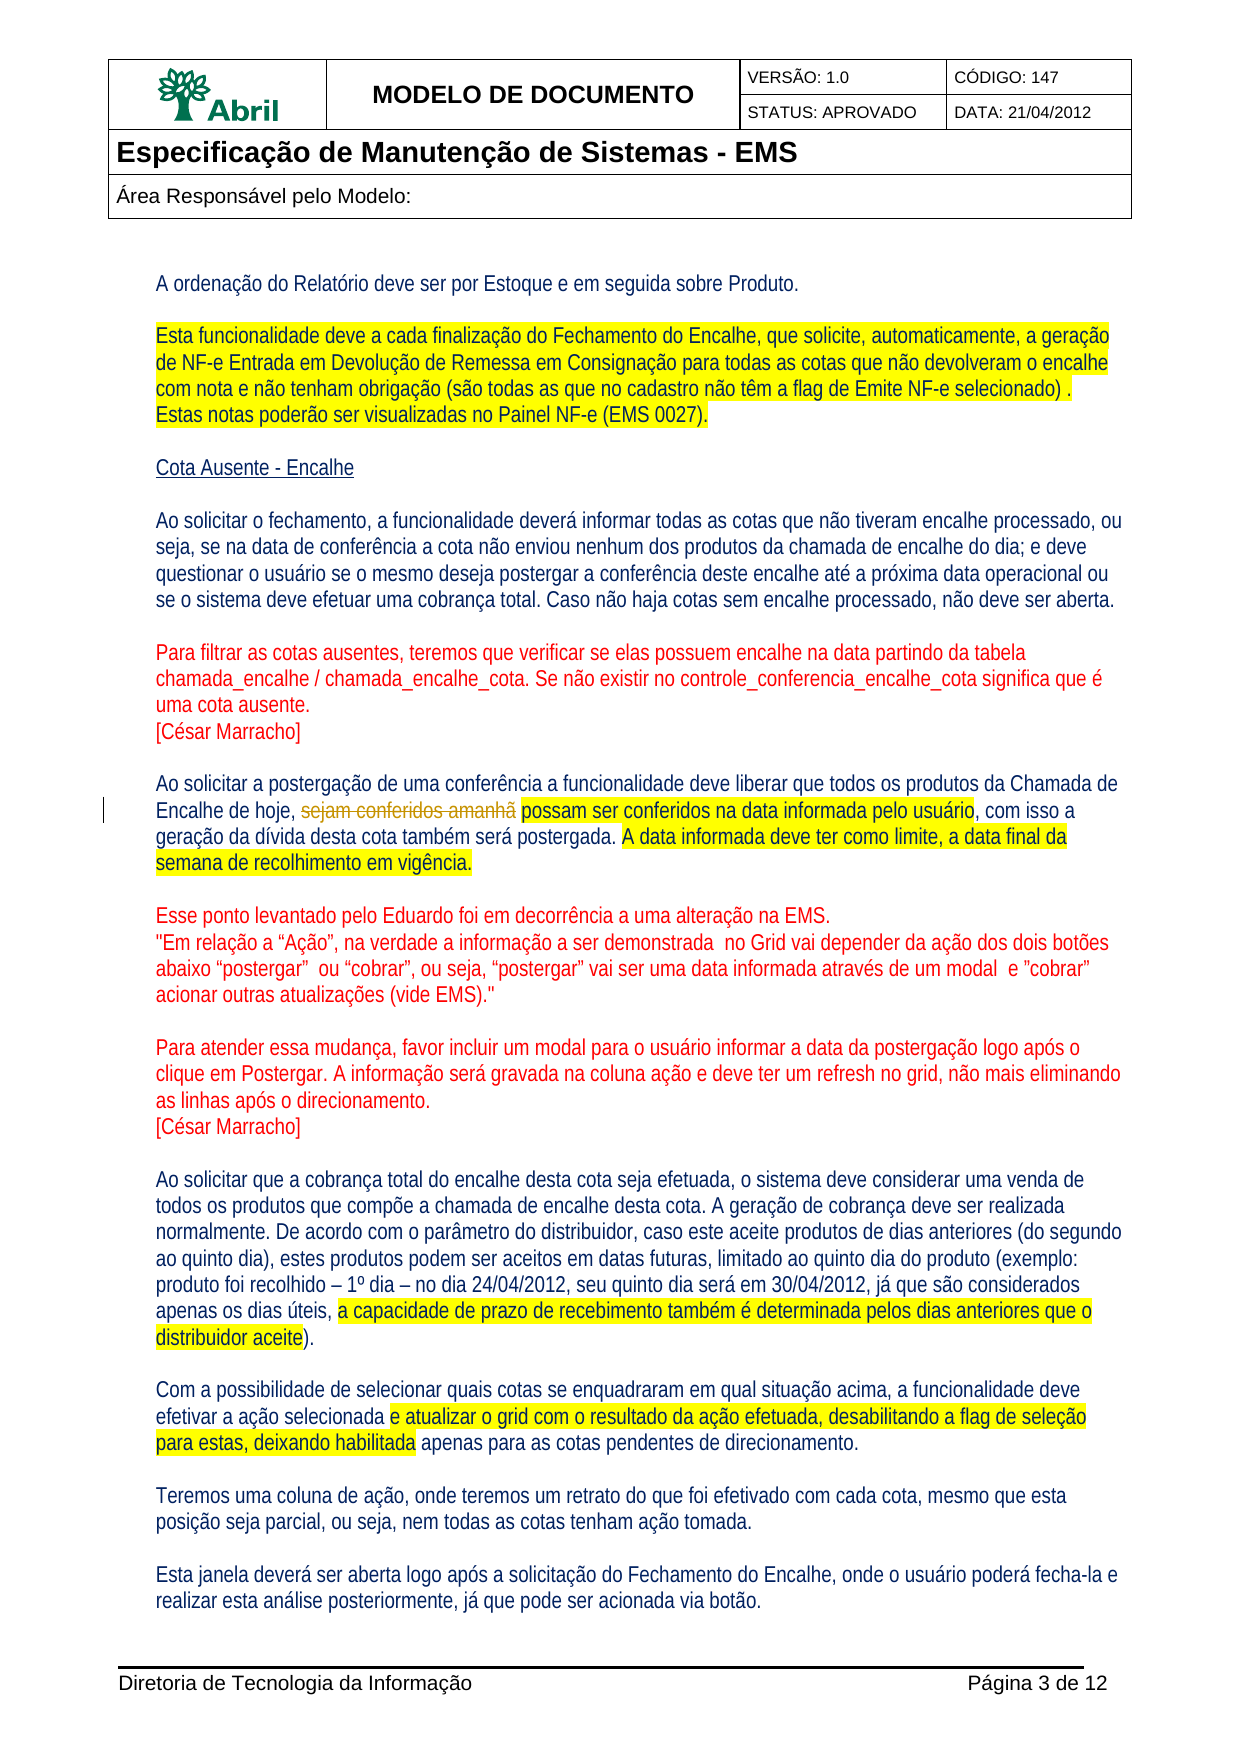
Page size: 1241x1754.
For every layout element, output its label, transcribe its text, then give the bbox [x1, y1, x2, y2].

text [César Marracho] [156, 718, 1122, 744]
text Ao solicitar o fechamento, a funcionalidade deverá informar todas as cotas que não tiveram encalhe processado, ou seja, se na data de conferência a cota não enviou nenhum dos produtos da chamada de encalhe do dia; e deve questionar o usuário se o mesmo deseja postergar a conferência deste encalhe até a próxima data operacional ou se o sistema deve efetuar uma cobrança total. Caso não haja cotas sem encalhe processado, não deve ser aberta. [156, 507, 1122, 612]
text "Em relação a “Ação”, na verdade a informação a ser demonstrada no Grid vai depender da ação dos dois botões abaixo “postergar” ou “cobrar”, ou seja, “postergar” vai ser uma data informada através de um modal e ”cobrar” acionar outras atualizações (vide EMS)." [156, 928, 1122, 1007]
text Esta janela deverá ser aberta logo após a solicitação do Fechamento do Encalhe, onde o usuário poderá fecha-la e realizar esta análise posteriormente, já que pode ser acionada via botão. [156, 1561, 1122, 1614]
text Esse ponto levantado pelo Eduardo foi em decorrência a uma alteração na EMS. [156, 902, 1122, 928]
text A ordenação do Relatório deve ser por Estoque e [156, 269, 1122, 296]
text Teremos uma coluna de ação, onde teremos um retrato do que foi efetivado com cada cota, mesmo que esta posição seja parcial, ou seja, nem todas as cotas tenham ação tomada. [156, 1482, 1122, 1534]
text Para filtrar as cotas ausentes, teremos que verificar se elas possuem encalhe na data partindo da tabela chamada_encalhe / chamada_encalhe_cota. Se não existir no controle_conferencia_encalhe_cota significa que é uma cota ausente. [156, 638, 1122, 718]
text [César Marracho] [156, 1113, 1122, 1139]
text Para atender essa mudança, favor incluir um modal para o usuário informar a data da postergação logo após o clique em Postergar. A informação será gravada na coluna ação e deve ter um refresh no grid, não mais eliminando as linhas após o direcionamento. [156, 1034, 1122, 1113]
text Esta funcionalidade deve a cada finalização do Fechamento do Encalhe, que solicite, automaticamente, a geração de NF-e Entrada em Devolução de Remessa em Consignação para todas as cotas que não devolveram o encalhe com nota e não tenham obrigação (são todas as que no cadastro não têm a flag de Emite NF-e selecionado) . Estas notas poderão ser visualizadas no Painel NF-e (EMS 0027). [708, 322, 1122, 428]
text Ao solicitar a postergação de uma conferência a funcionalidade deve liberar que todos os produtos da Chamada de Encalhe de hoje, possam ser conferidos na data informada pelo usuário, com isso a geração da dívida desta cota também será postergada. A data informada deve ter como limite, a data final da semana de recolhimento em vigência. [156, 770, 1122, 876]
text Cota Ausente - Encalhe [156, 454, 1122, 480]
text Ao solicitar que a cobrança total do encalhe desta cota seja efetuada, o sistema deve considerar uma venda de todos os produtos que compõe a chamada de encalhe desta cota. A geração de cobrança deve ser realizada normalmente. De acordo com o parâmetro do distribuidor, caso este aceite produtos de dias anteriores (do segundo ao quinto dia), estes produtos podem ser aceitos em datas futuras, limitado ao quinto dia do produto (exemplo: produto foi recolhido – 1º dia – no dia 24/04/2012, seu quinto dia será em 30/04/2012, já que são considerados apenas os dias úteis, a capacidade de prazo de recebimento também é determinada pelos dias anteriores que o distribuidor aceite). [156, 1166, 1122, 1350]
text Com a possibilidade de selecionar quais cotas se enquadraram em qual situação acima, a funcionalidade deve efetivar a ação selecionada e atualizar o grid com o resultado da ação efetuada, desabilitando a flag de seleção para estas, deixando habilitada apenas para as cotas pendentes de direcionamento. [156, 1376, 1122, 1456]
